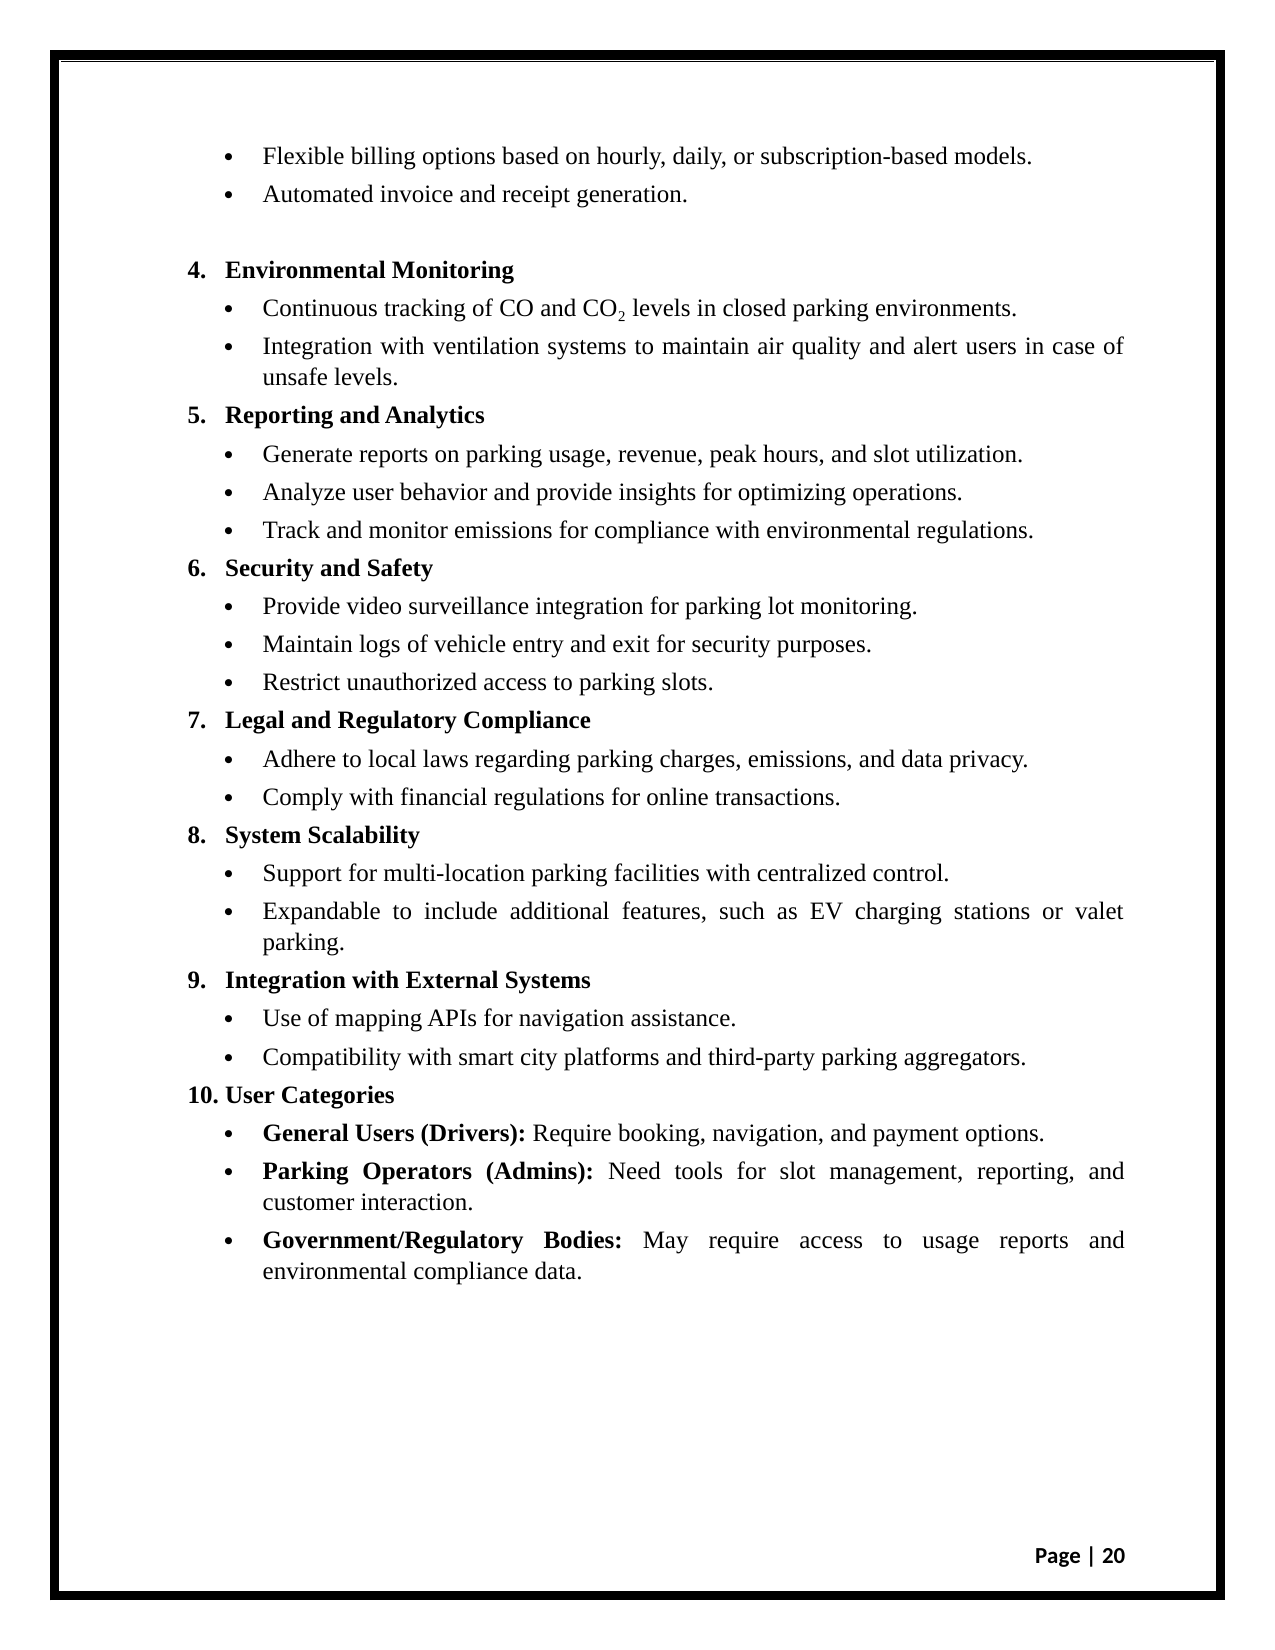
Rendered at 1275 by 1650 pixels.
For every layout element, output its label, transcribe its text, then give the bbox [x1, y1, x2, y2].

list Integration with External Systems [187, 965, 1125, 994]
list Legal and Regulatory Compliance [187, 706, 1125, 734]
list Support for multi-location parking facilities with centralized control. [225, 858, 1125, 887]
list General Users (Drivers): Require booking, navigation, and payment options. [225, 1118, 1125, 1147]
list System Scalability [187, 820, 1125, 849]
list Parking Operators (Admins): Need tools for slot management, reporting, and customer interaction. [225, 1156, 1125, 1216]
list Restrict unauthorized access to parking slots. [225, 667, 1125, 696]
list Analyze user behavior and provide insights for optimizing operations. [225, 477, 1125, 506]
list Generate reports on parking usage, revenue, peak hours, and slot utilization. [225, 439, 1125, 467]
list Expandable to include additional features, such as EV charging stations or valet parking. [225, 896, 1125, 956]
list Track and monitor emissions for compliance with environmental regulations. [225, 515, 1125, 544]
list Adhere to local laws regarding parking charges, emissions, and data privacy. [225, 744, 1125, 772]
list Integration with ventilation systems to maintain air quality and alert users in case of unsafe levels. [225, 331, 1125, 391]
list User Categories [187, 1080, 1125, 1108]
list Use of mapping APIs for navigation assistance. [225, 1003, 1125, 1032]
list Comply with financial regulations for online transactions. [225, 782, 1125, 811]
list Compatibility with smart city platforms and third-party parking aggregators. [225, 1042, 1125, 1070]
list Continuous tracking of CO and CO₂ levels in closed parking environments. [225, 293, 1125, 322]
list Security and Safety [187, 553, 1125, 582]
list Automated invoice and receipt generation. [225, 179, 1125, 208]
list Provide video surveillance integration for parking lot monitoring. [225, 591, 1125, 620]
list Environmental Monitoring [187, 255, 1125, 284]
list Maintain logs of vehicle entry and exit for security purposes. [225, 629, 1125, 658]
list Reporting and Analytics [187, 401, 1125, 429]
list Flexible billing options based on hourly, daily, or subscription-based models. [225, 141, 1125, 169]
list Government/Regulatory Bodies: May require access to usage reports and environmental compliance data. [225, 1225, 1125, 1285]
